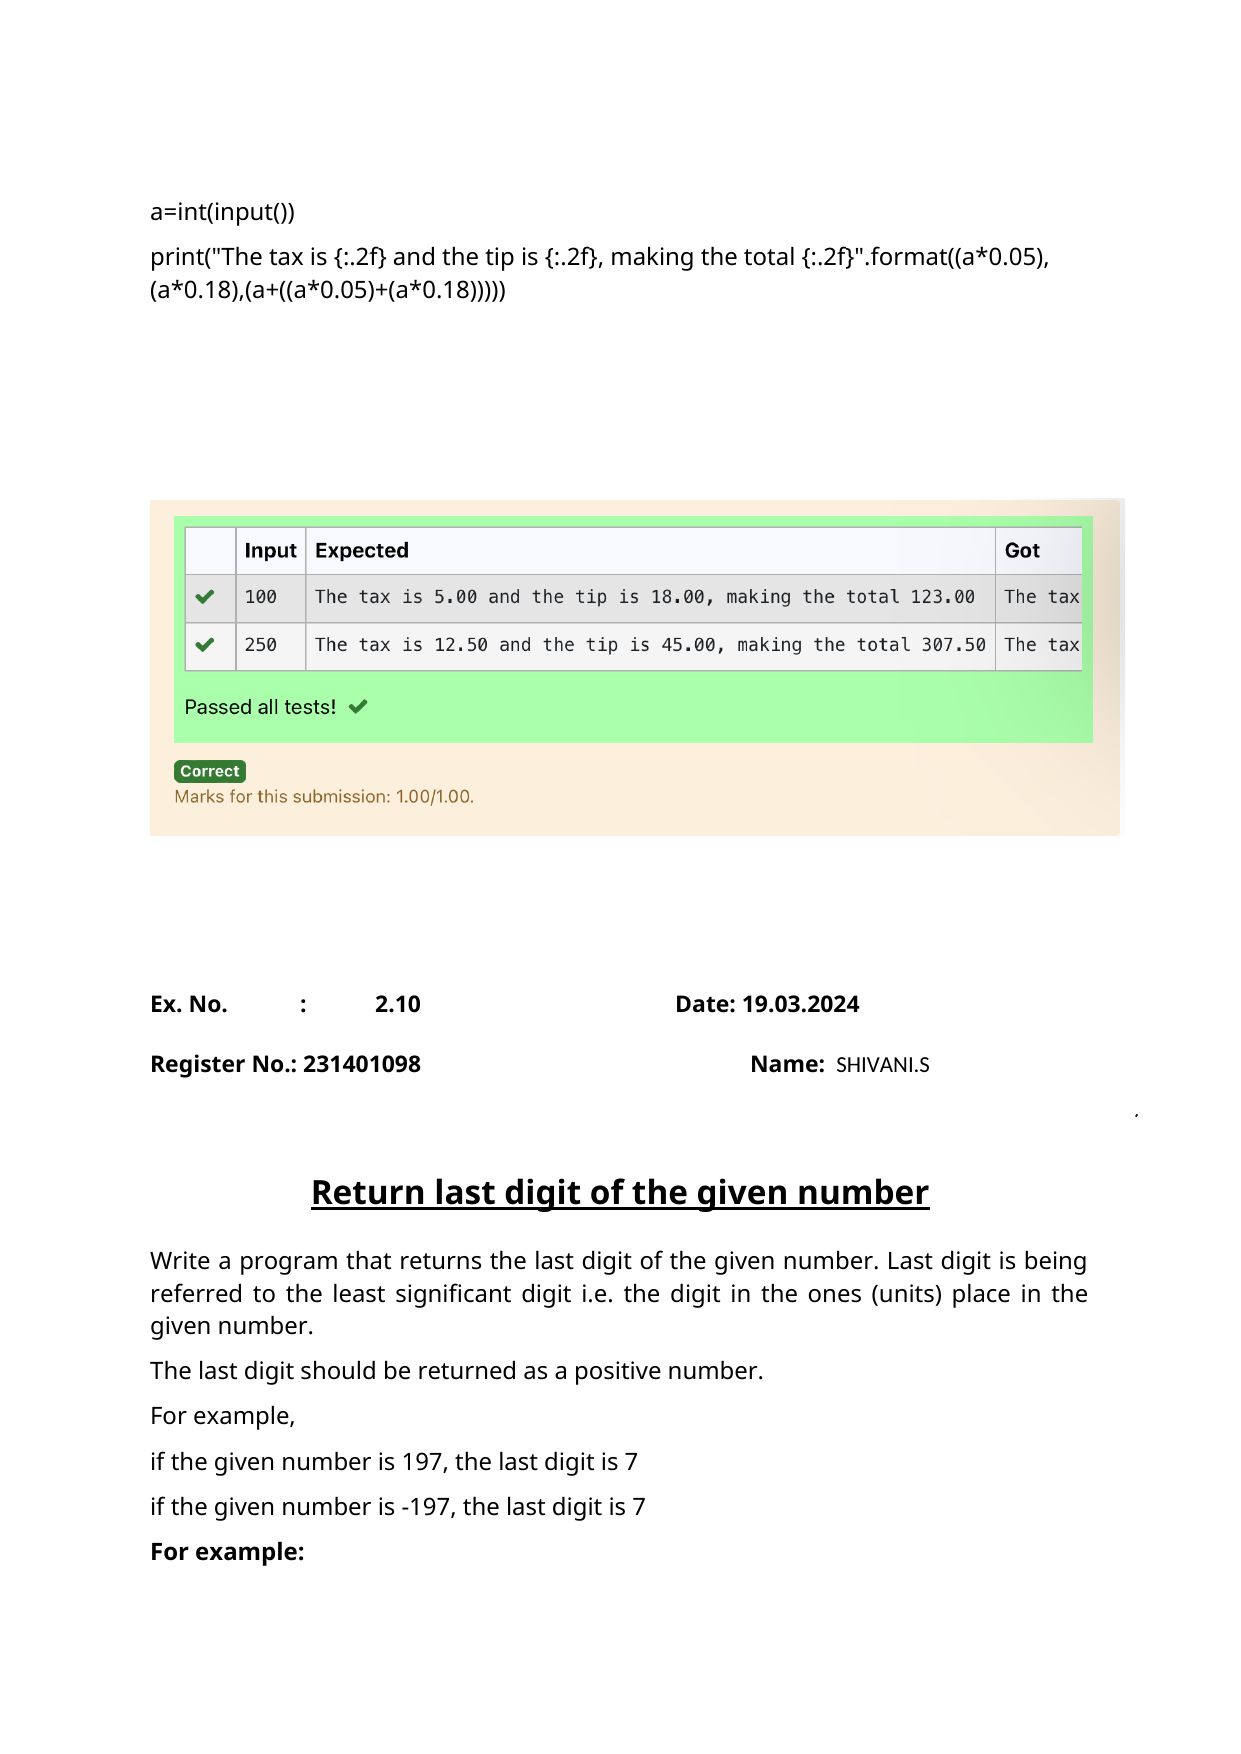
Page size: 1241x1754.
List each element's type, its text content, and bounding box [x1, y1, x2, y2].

text For example: [150, 1534, 1090, 1567]
text if the given number is -197, the last digit is 7 [150, 1489, 1090, 1522]
text The last digit should be returned as a positive number. [150, 1354, 1090, 1387]
text print("The tax is {:.2f} and the tip is {:.2f}, making the total {:.2f}".format((a*0.05),(a*0.18),(a+((a*0.05)+(a*0.18))))) [150, 240, 1090, 305]
text Return last digit of the given number [150, 1169, 1090, 1214]
text Write a program that returns the last digit of the given number. Last digit is being referred to the least significant digit i.e. the digit in the ones (units) place in the given number. [150, 1244, 1090, 1342]
text For example, [150, 1399, 1090, 1432]
text Register No.: 231401098 Name: SHIVANI.S [150, 1048, 1090, 1079]
text a=int(input()) [150, 195, 1090, 228]
picture [150, 498, 1125, 838]
text if the given number is 197, the last digit is 7 [150, 1444, 1090, 1477]
text Ex. No. : 2.10 Date: 19.03.2024 [150, 988, 1090, 1019]
